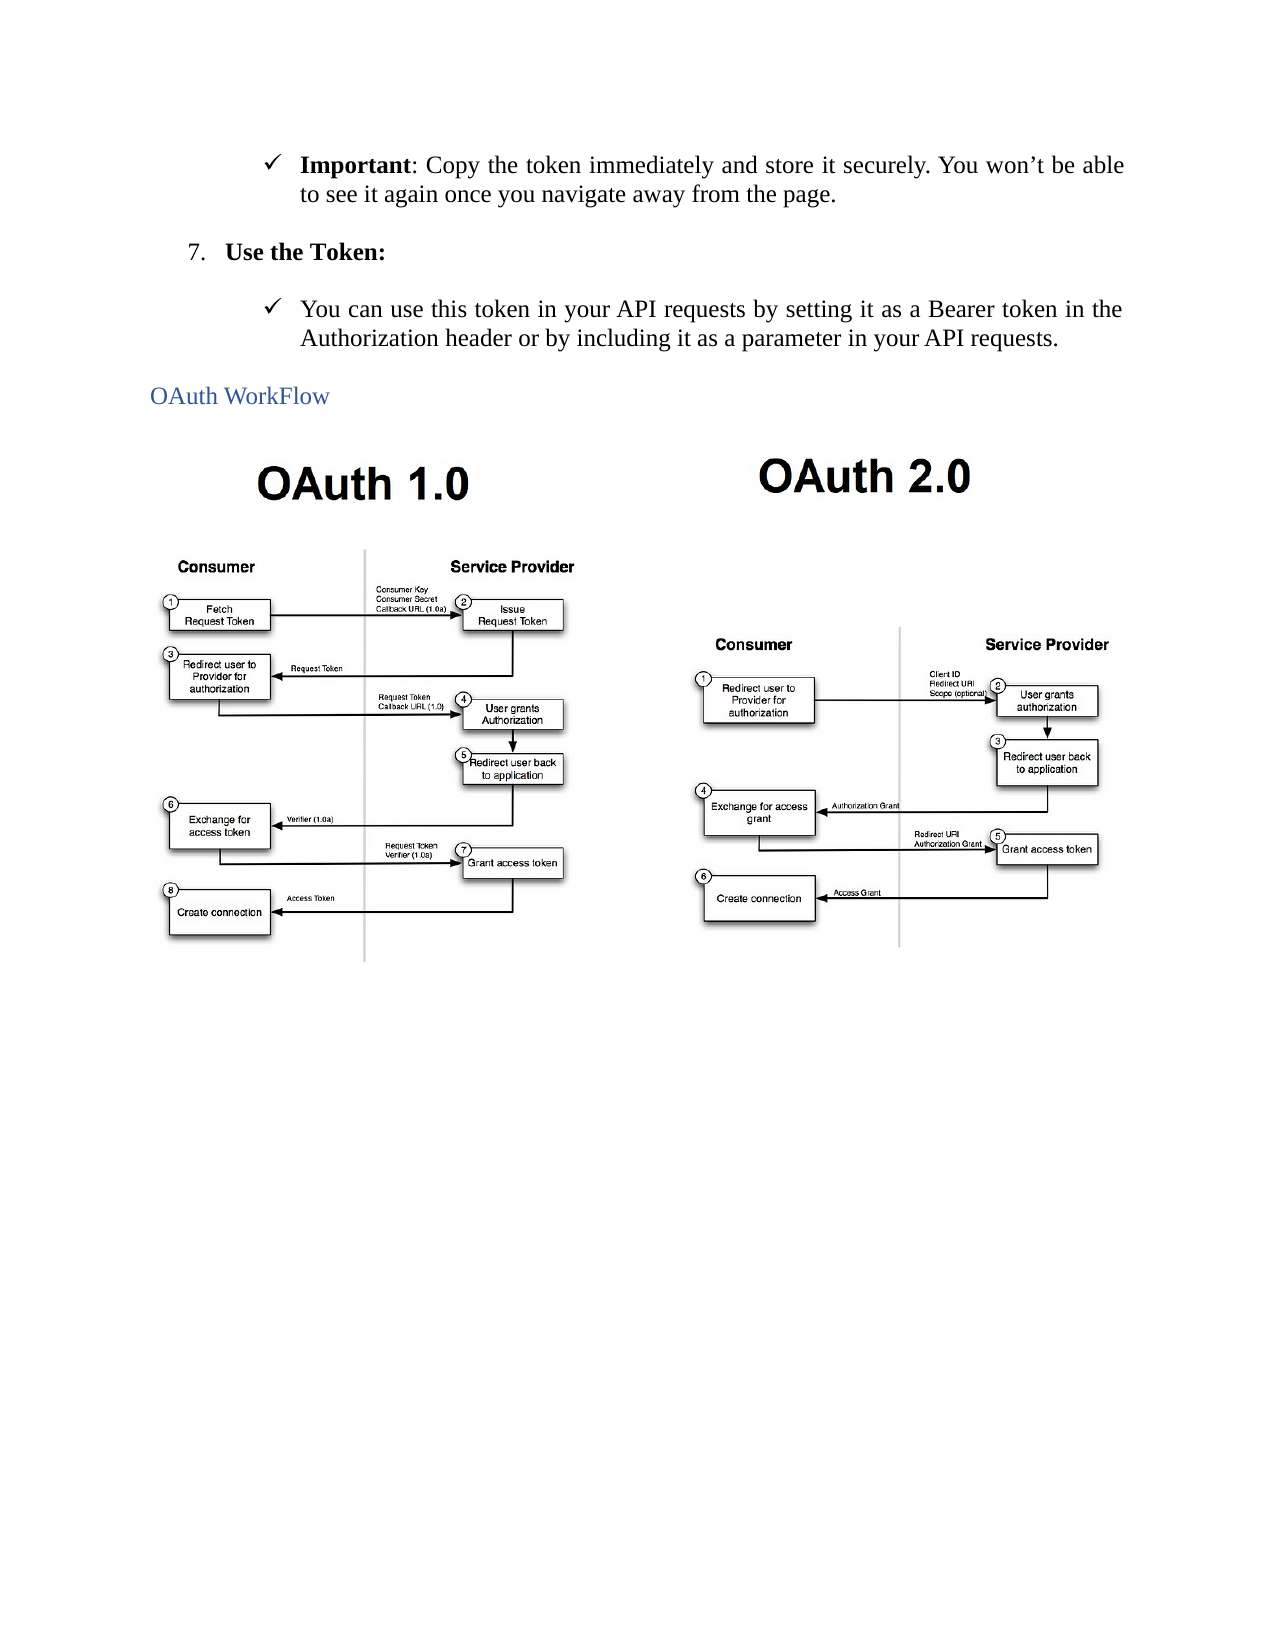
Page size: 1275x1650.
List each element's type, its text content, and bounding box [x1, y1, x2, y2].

subtitle OAuth WorkFlow [150, 381, 1125, 410]
list Important: Copy the token immediately and store it securely. You won’t be able to see it again once you navigate away from the page. [262, 150, 1125, 207]
list Use the Token: [187, 237, 1125, 265]
list You can use this token in your API requests by setting it as a Bearer token in the Authorization header or by including it as a parameter in your API requests. [262, 294, 1125, 352]
picture [150, 441, 1125, 962]
